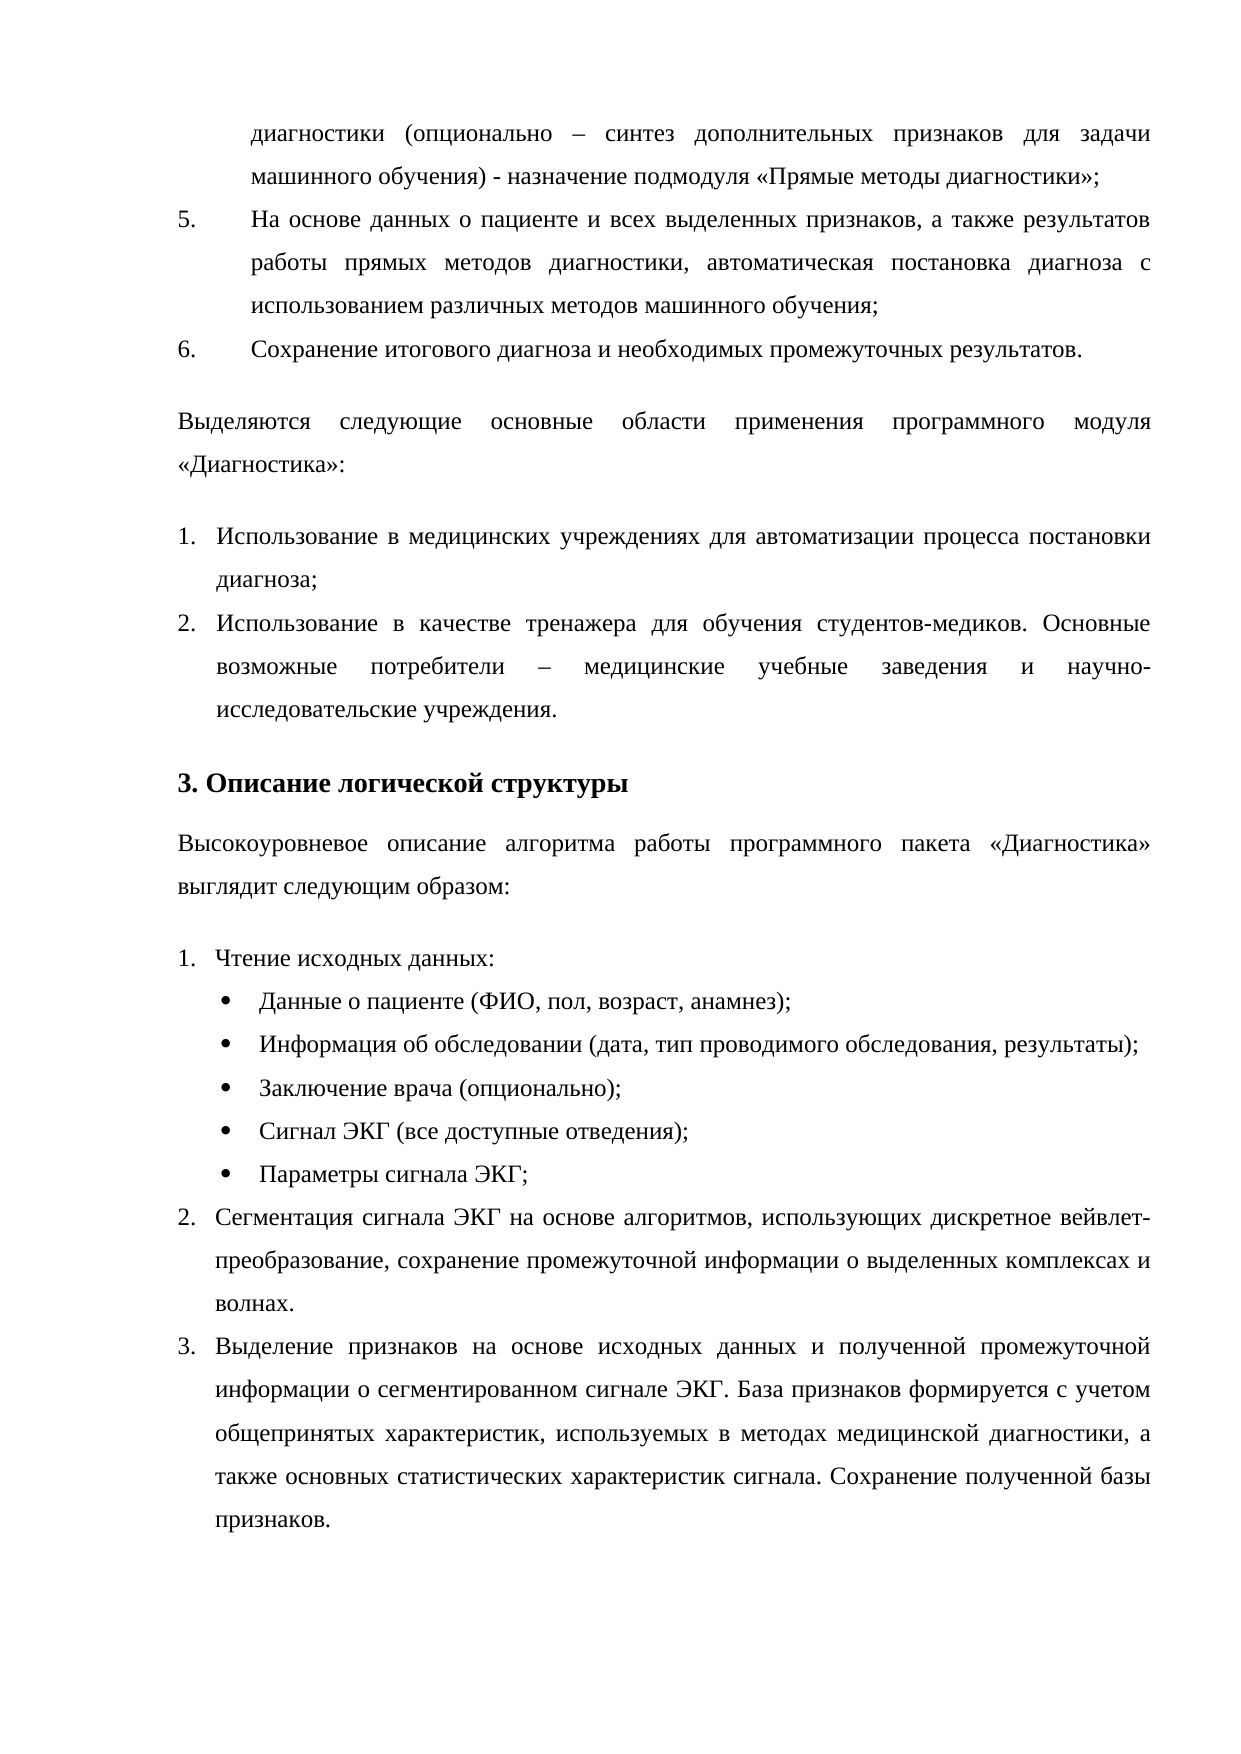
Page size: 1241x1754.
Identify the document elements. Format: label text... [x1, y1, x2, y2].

list Данные о пациенте (ФИО, пол, возраст, анамнез); [221, 986, 1152, 1015]
text Высокоуровневое описание алгоритма работы программного пакета «Диагностика» выглядит следующим образом: [177, 828, 1152, 900]
list Использование в качестве тренажера для обучения студентов-медиков. Основные возможные потребители – медицинские учебные заведения и научно-исследовательские учреждения. [177, 608, 1152, 723]
list Выделение признаков на основе исходных данных и полученной промежуточной информации о сегментированном сигнале ЭКГ. База признаков формируется с учетом общепринятых характеристик, используемых в методах медицинской диагностики, а также основных статистических характеристик сигнала. Сохранение полученной базы признаков. [177, 1331, 1152, 1533]
list Заключение врача (опционально); [221, 1073, 1152, 1101]
list Информация об обследовании (дата, тип проводимого обследования, результаты); [221, 1029, 1152, 1058]
text Выделяются следующие основные области применения программного модуля «Диагностика»: [177, 406, 1152, 478]
list На основе данных о пациенте и всех выделенных признаков, а также результатов работы прямых методов диагностики, автоматическая постановка диагноза с использованием различных методов машинного обучения; [177, 204, 1152, 319]
list Чтение исходных данных: [177, 943, 1152, 972]
list Использование в медицинских учреждениях для автоматизации процесса постановки диагноза; [177, 521, 1152, 593]
list Сегментация сигнала ЭКГ на основе алгоритмов, использующих дискретное вейвлет-преобразование, сохранение промежуточной информации о выделенных комплексах и волнах. [177, 1202, 1152, 1317]
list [177, 118, 1152, 190]
list Параметры сигнала ЭКГ; [221, 1159, 1152, 1188]
list Сигнал ЭКГ (все доступные отведения); [221, 1116, 1152, 1144]
list Сохранение итогового диагноза и необходимых промежуточных результатов. [177, 334, 1152, 362]
subtitle 3. Описание логической структуры [177, 766, 1152, 799]
